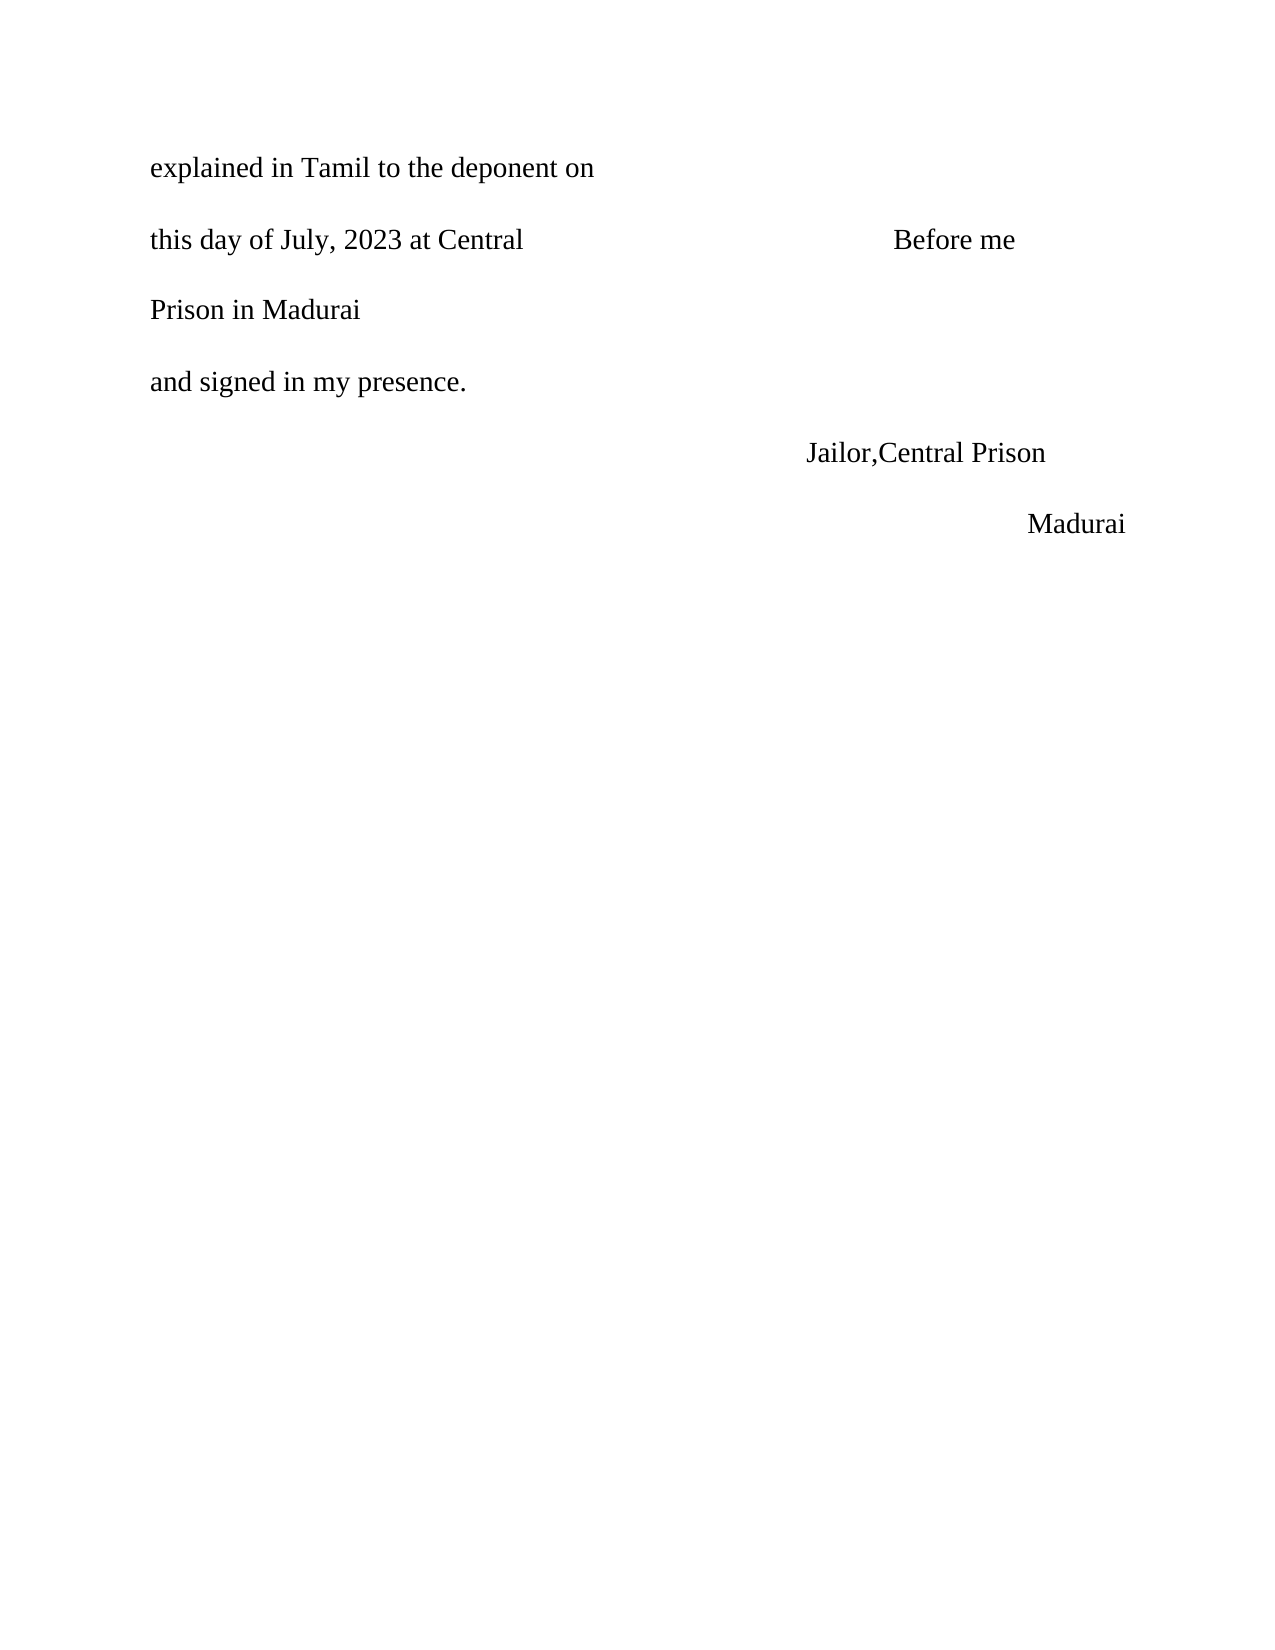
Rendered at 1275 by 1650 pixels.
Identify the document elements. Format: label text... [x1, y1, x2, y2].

text Jailor,Central Prison [133, 435, 1046, 468]
text and signed in my presence. [150, 364, 1137, 397]
text Madurai [133, 506, 1126, 539]
text this day of July, 2023 at Central Before me Prison in Madurai [150, 222, 1016, 326]
text explained in Tamil to the deponent on [150, 150, 1137, 184]
